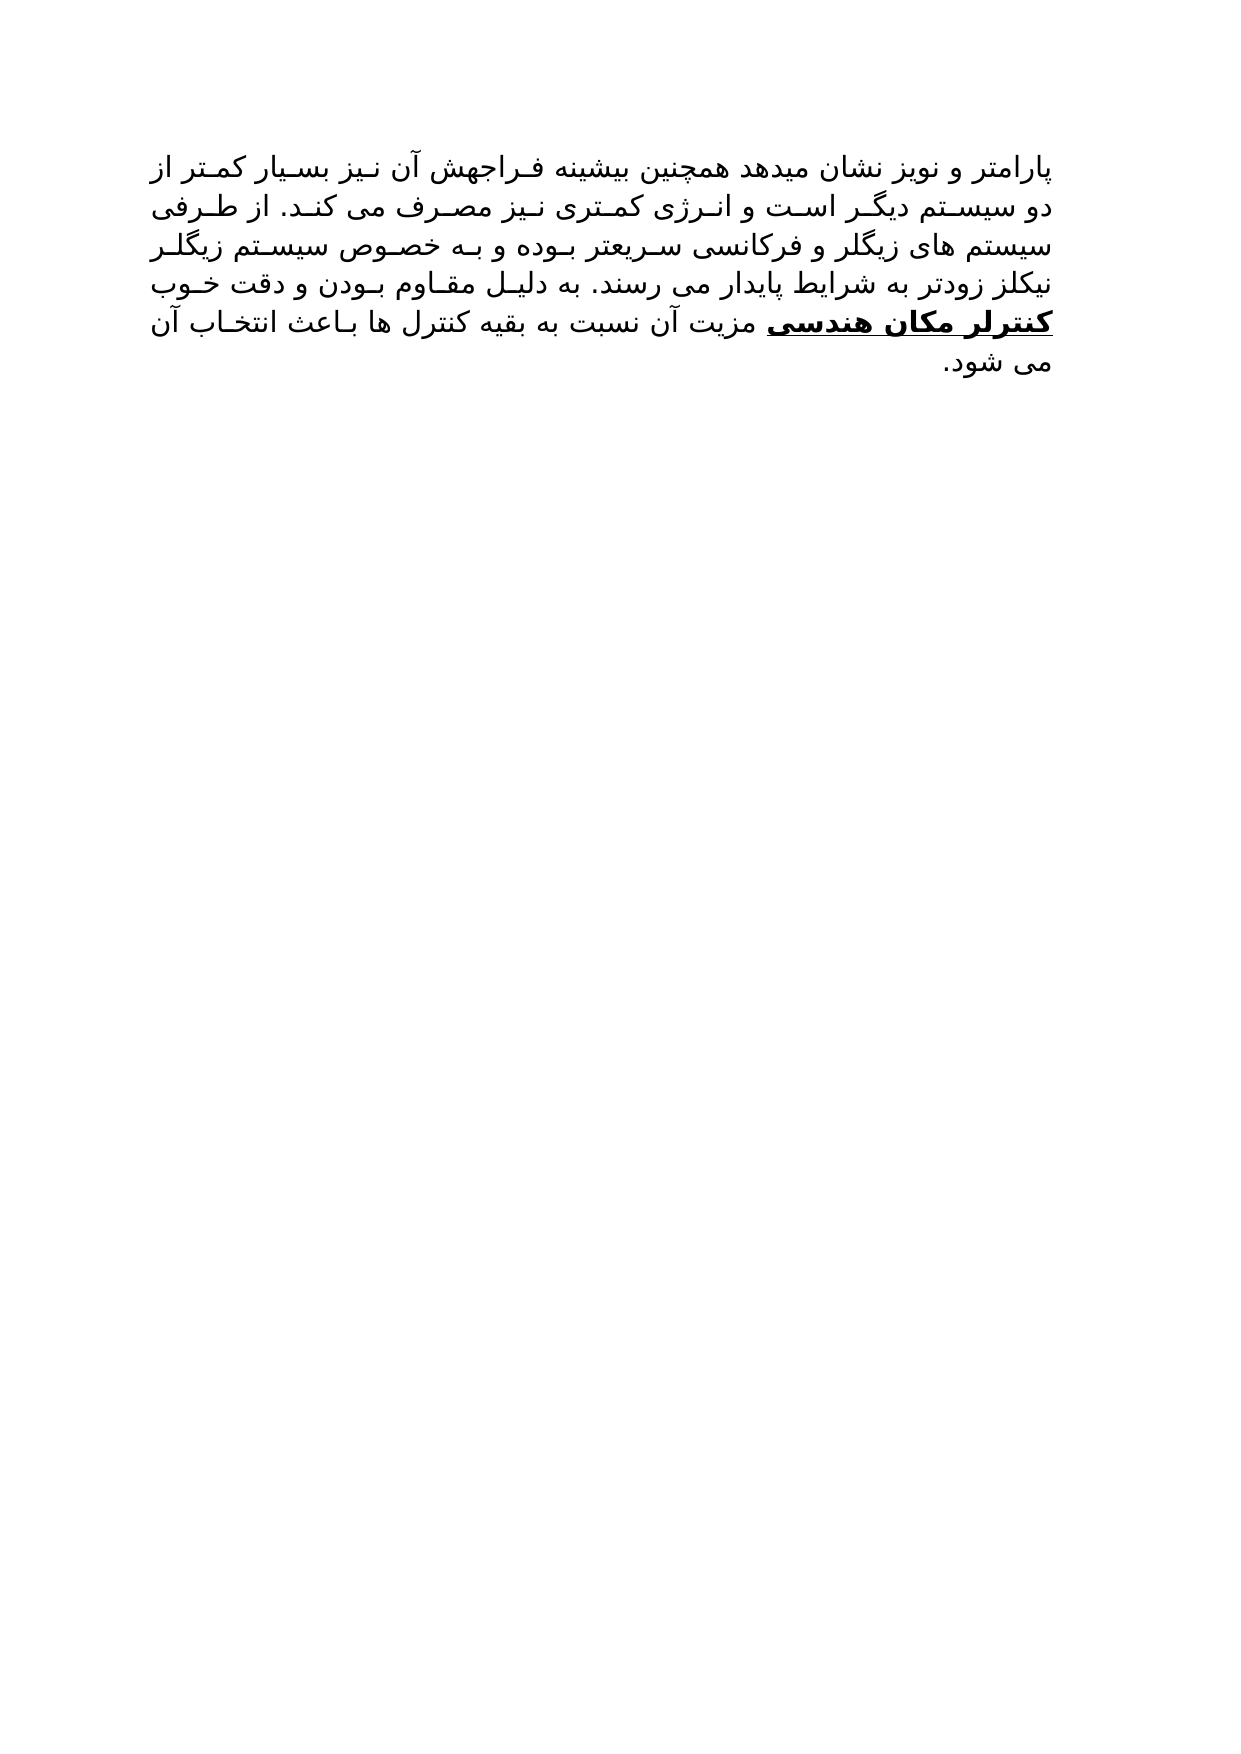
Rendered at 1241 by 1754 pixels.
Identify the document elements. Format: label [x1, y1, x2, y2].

text [150, 150, 1053, 379]
